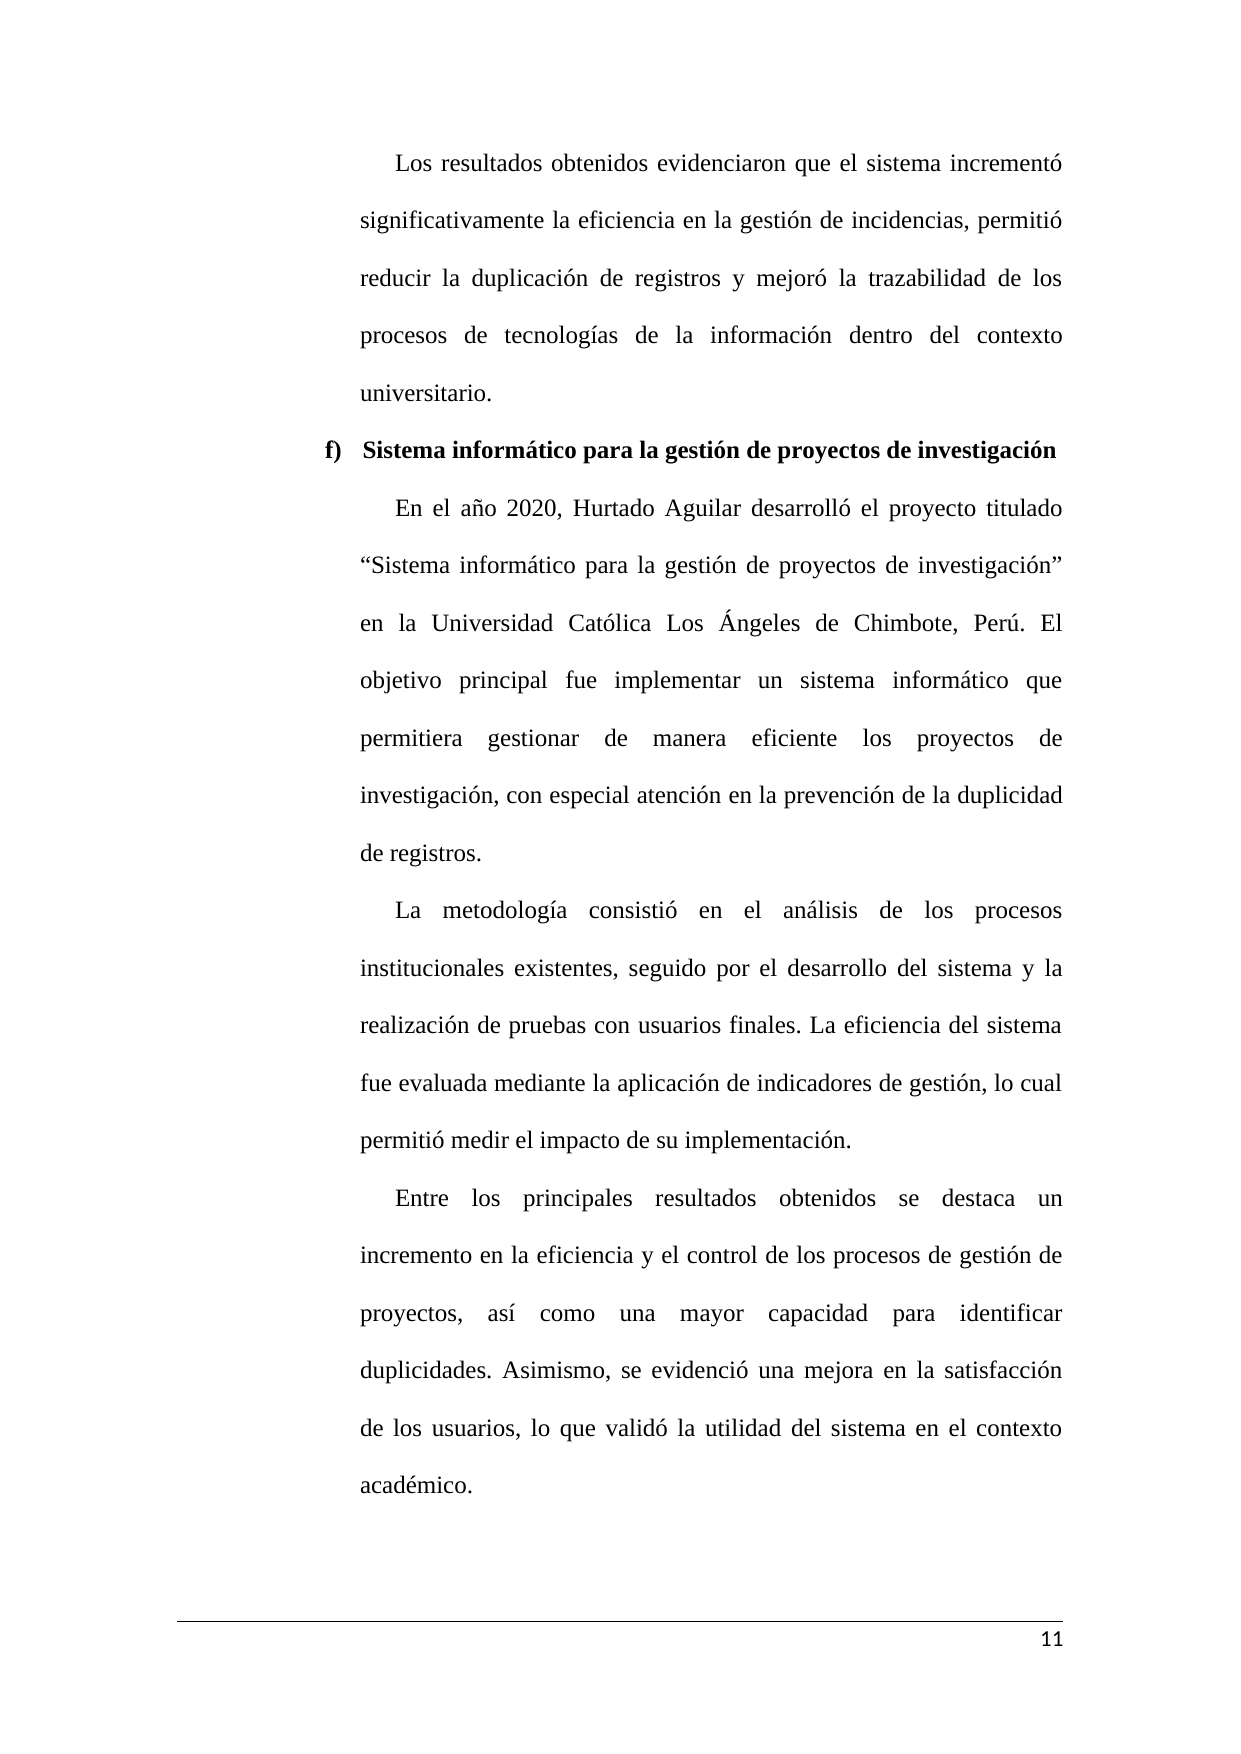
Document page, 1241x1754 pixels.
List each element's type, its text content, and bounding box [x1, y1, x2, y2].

list Sistema informático para la gestión de proyectos de investigación [325, 435, 1063, 464]
list Entre los principales resultados obtenidos se destaca un incremento en la eficiencia y el control de los procesos de gestión de proyectos, así como una mayor capacidad para identificar duplicidades. Asimismo, se evidenció una mejora en la satisfacción de los usuarios, lo que validó la utilidad del sistema en el contexto académico. [360, 1183, 1063, 1499]
list En el año 2020, Hurtado Aguilar desarrolló el proyecto titulado “Sistema informático para la gestión de proyectos de investigación” en la Universidad Católica Los Ángeles de Chimbote, Perú. El objetivo principal fue implementar un sistema informático que permitiera gestionar de manera eficiente los proyectos de investigación, con especial atención en la prevención de la duplicidad de registros. [360, 493, 1063, 866]
list La metodología consistió en el análisis de los procesos institucionales existentes, seguido por el desarrollo del sistema y la realización de pruebas con usuarios finales. La eficiencia del sistema fue evaluada mediante la aplicación de indicadores de gestión, lo cual permitió medir el impacto de su implementación. [360, 895, 1063, 1154]
list Los resultados obtenidos evidenciaron que el sistema incrementó significativamente la eficiencia en la gestión de incidencias, permitió reducir la duplicación de registros y mejoró la trazabilidad de los procesos de tecnologías de la información dentro del contexto universitario. [360, 148, 1063, 406]
